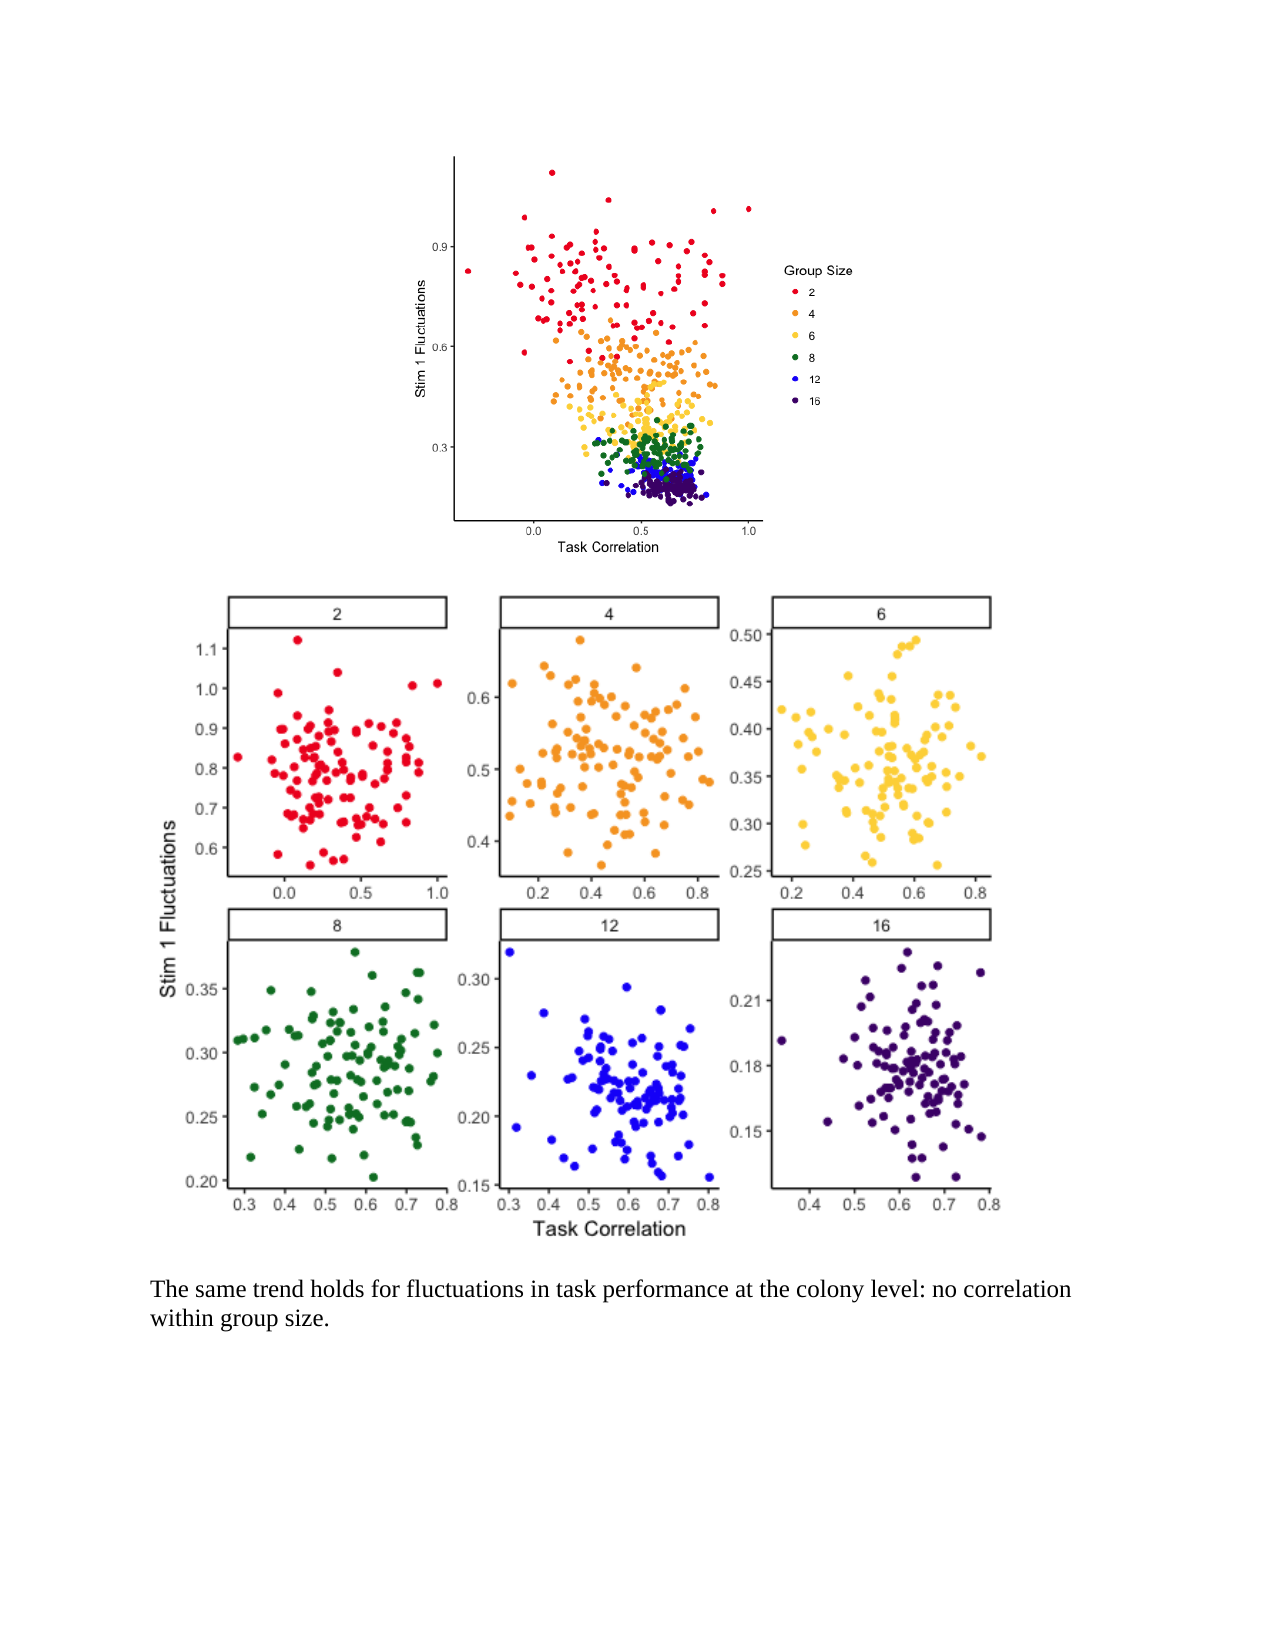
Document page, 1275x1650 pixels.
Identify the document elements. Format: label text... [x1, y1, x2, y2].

picture [408, 150, 867, 558]
text The same trend holds for fluctuations in task performance at the colony level: no correlation within group size. [150, 1274, 1125, 1332]
picture [150, 586, 1002, 1246]
